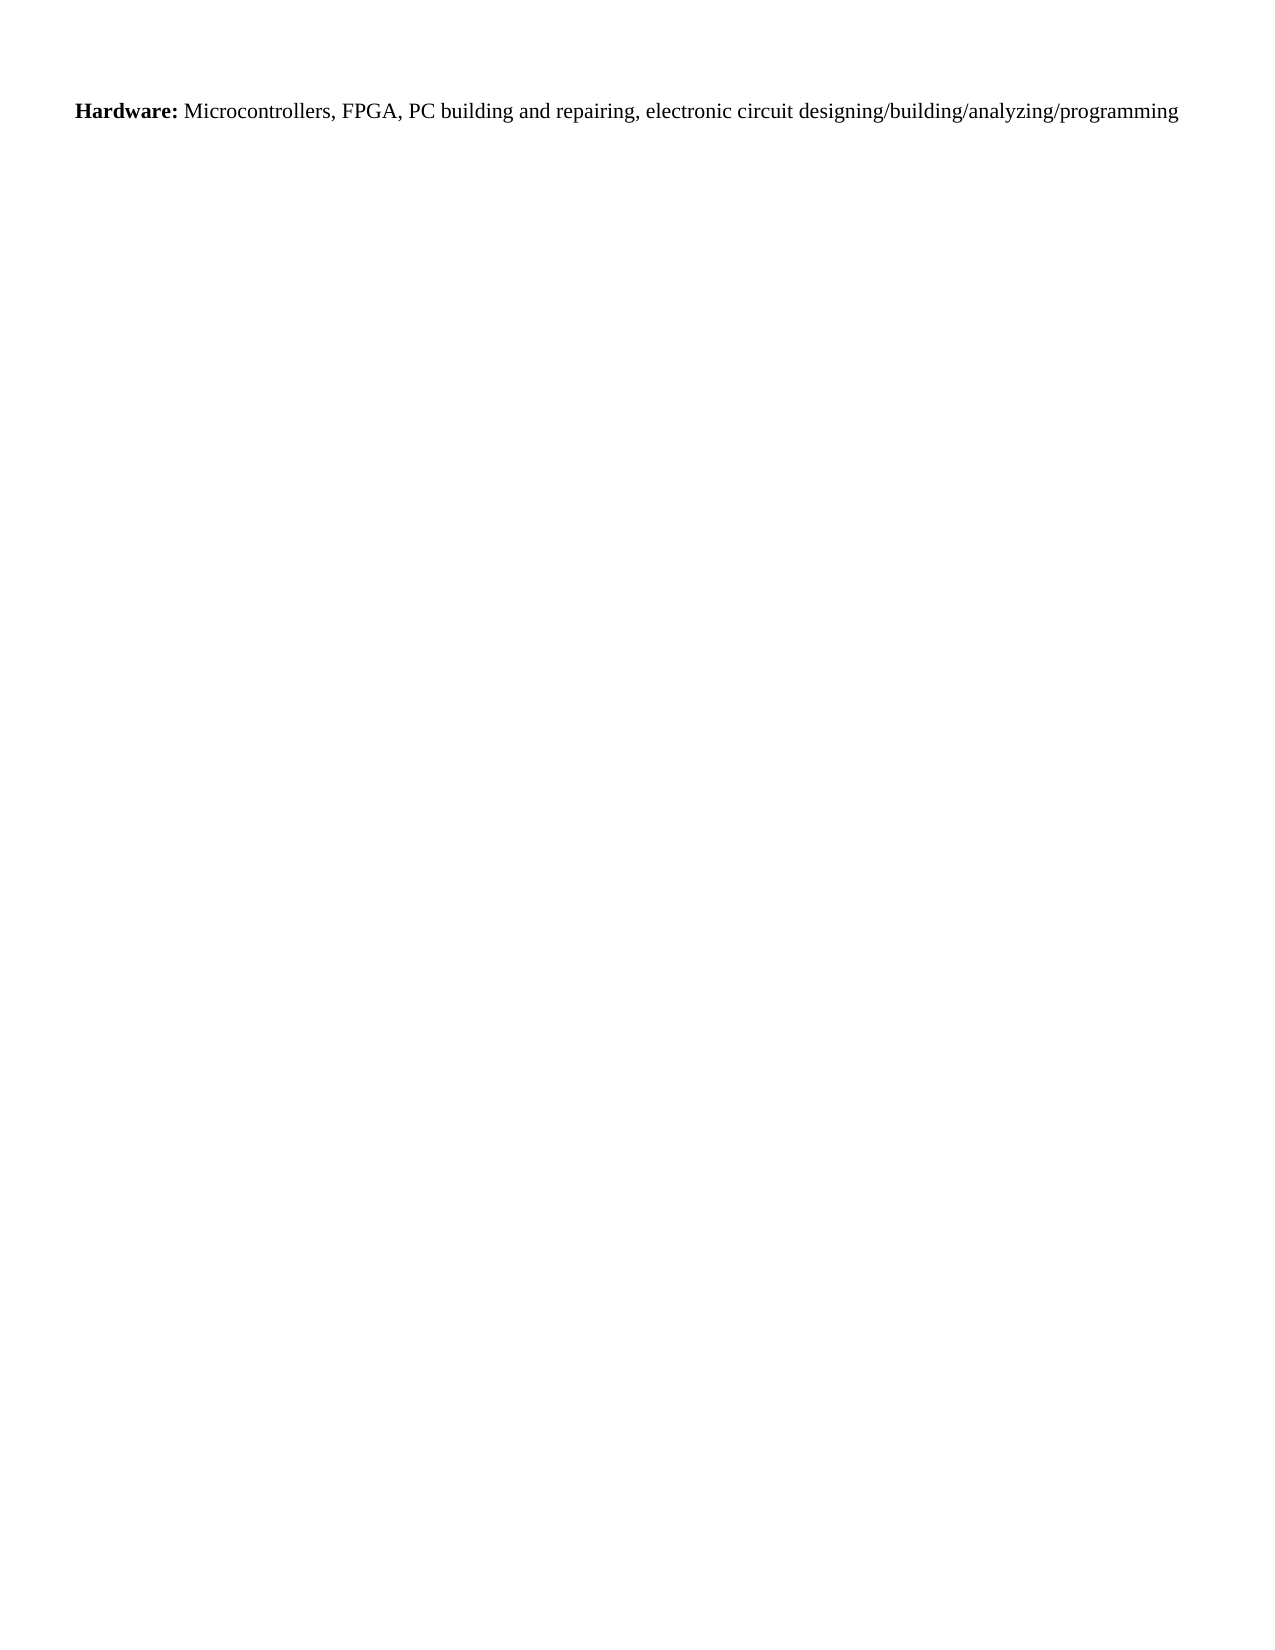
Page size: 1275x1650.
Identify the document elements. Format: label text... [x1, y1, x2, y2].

text Hardware: Microcontrollers, FPGA, PC building and repairing, electronic circuit designing/building/analyzing/programming [75, 99, 1200, 124]
